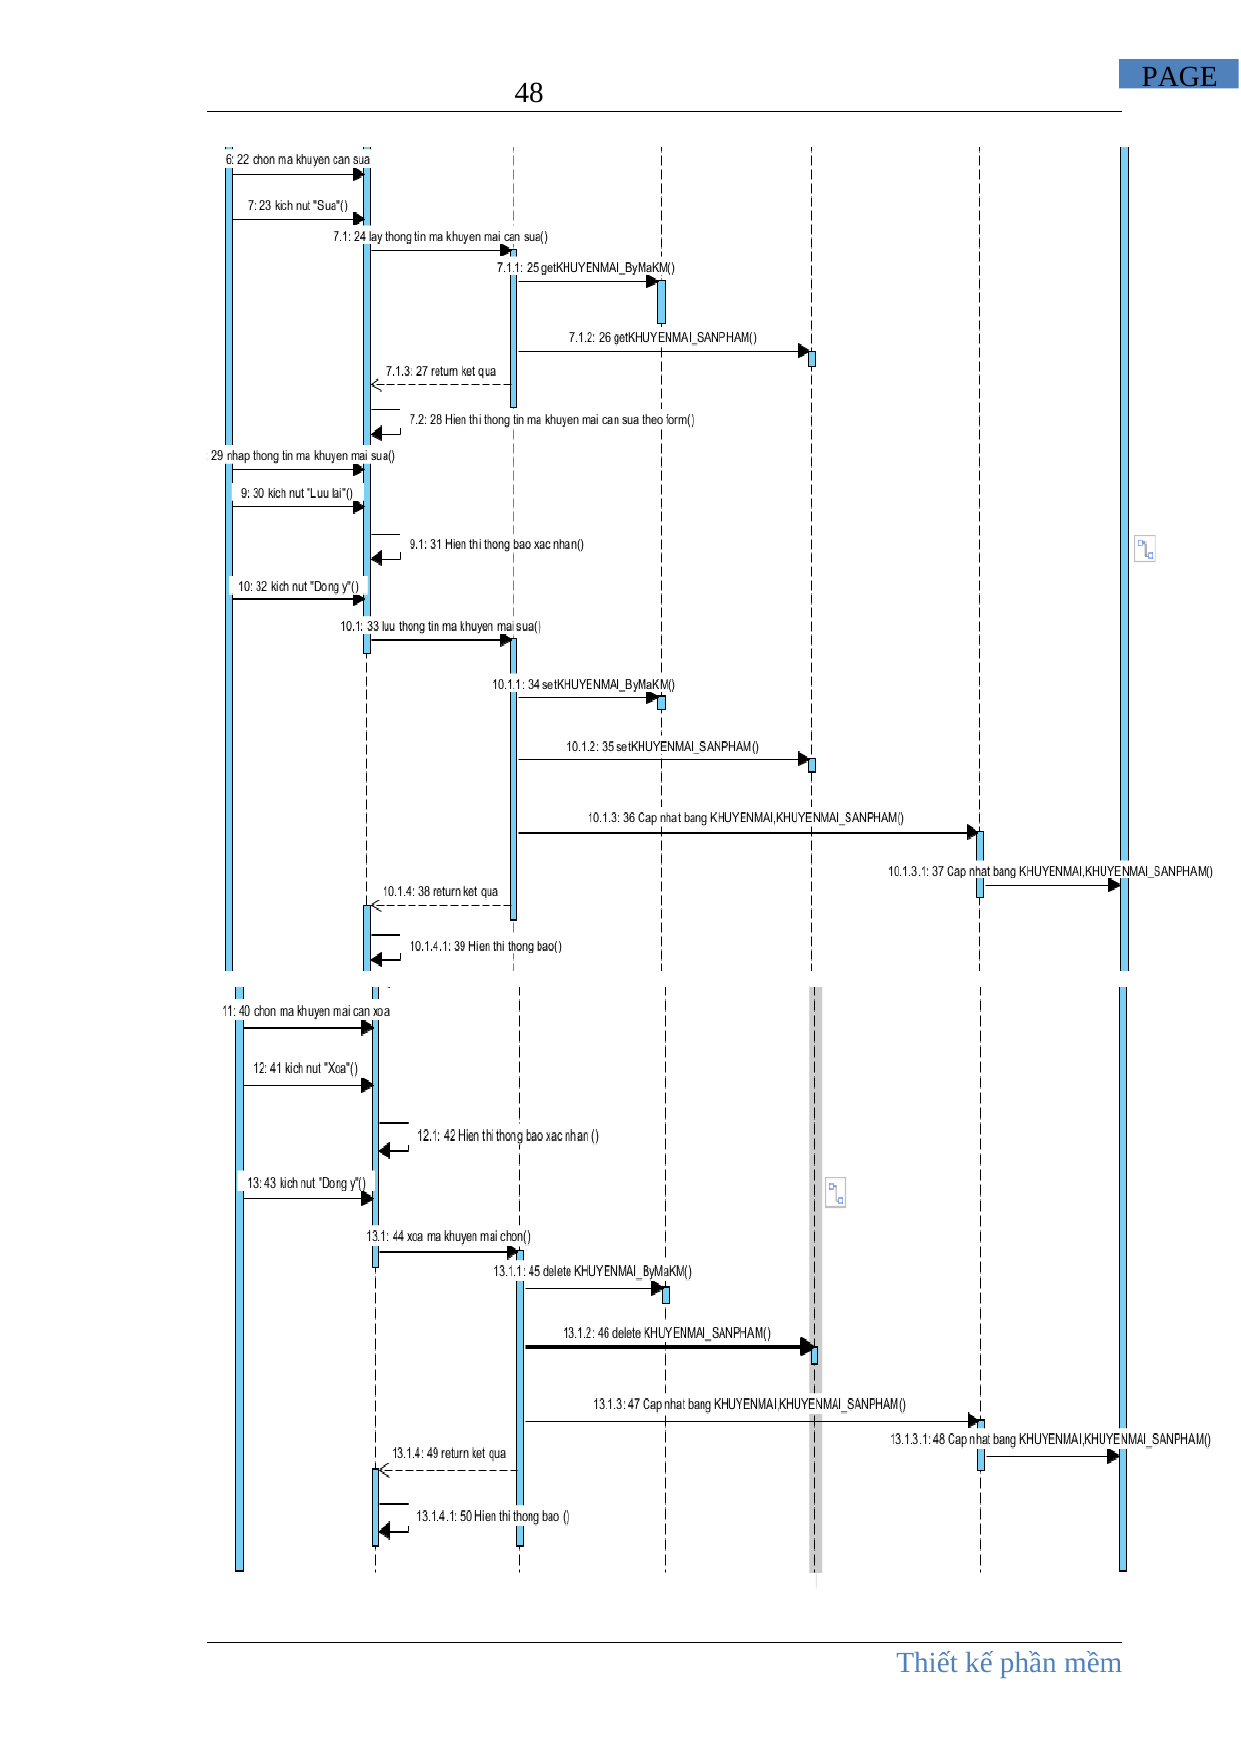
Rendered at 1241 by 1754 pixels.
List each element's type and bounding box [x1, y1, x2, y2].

picture [206, 987, 1237, 1589]
picture [206, 147, 1241, 971]
